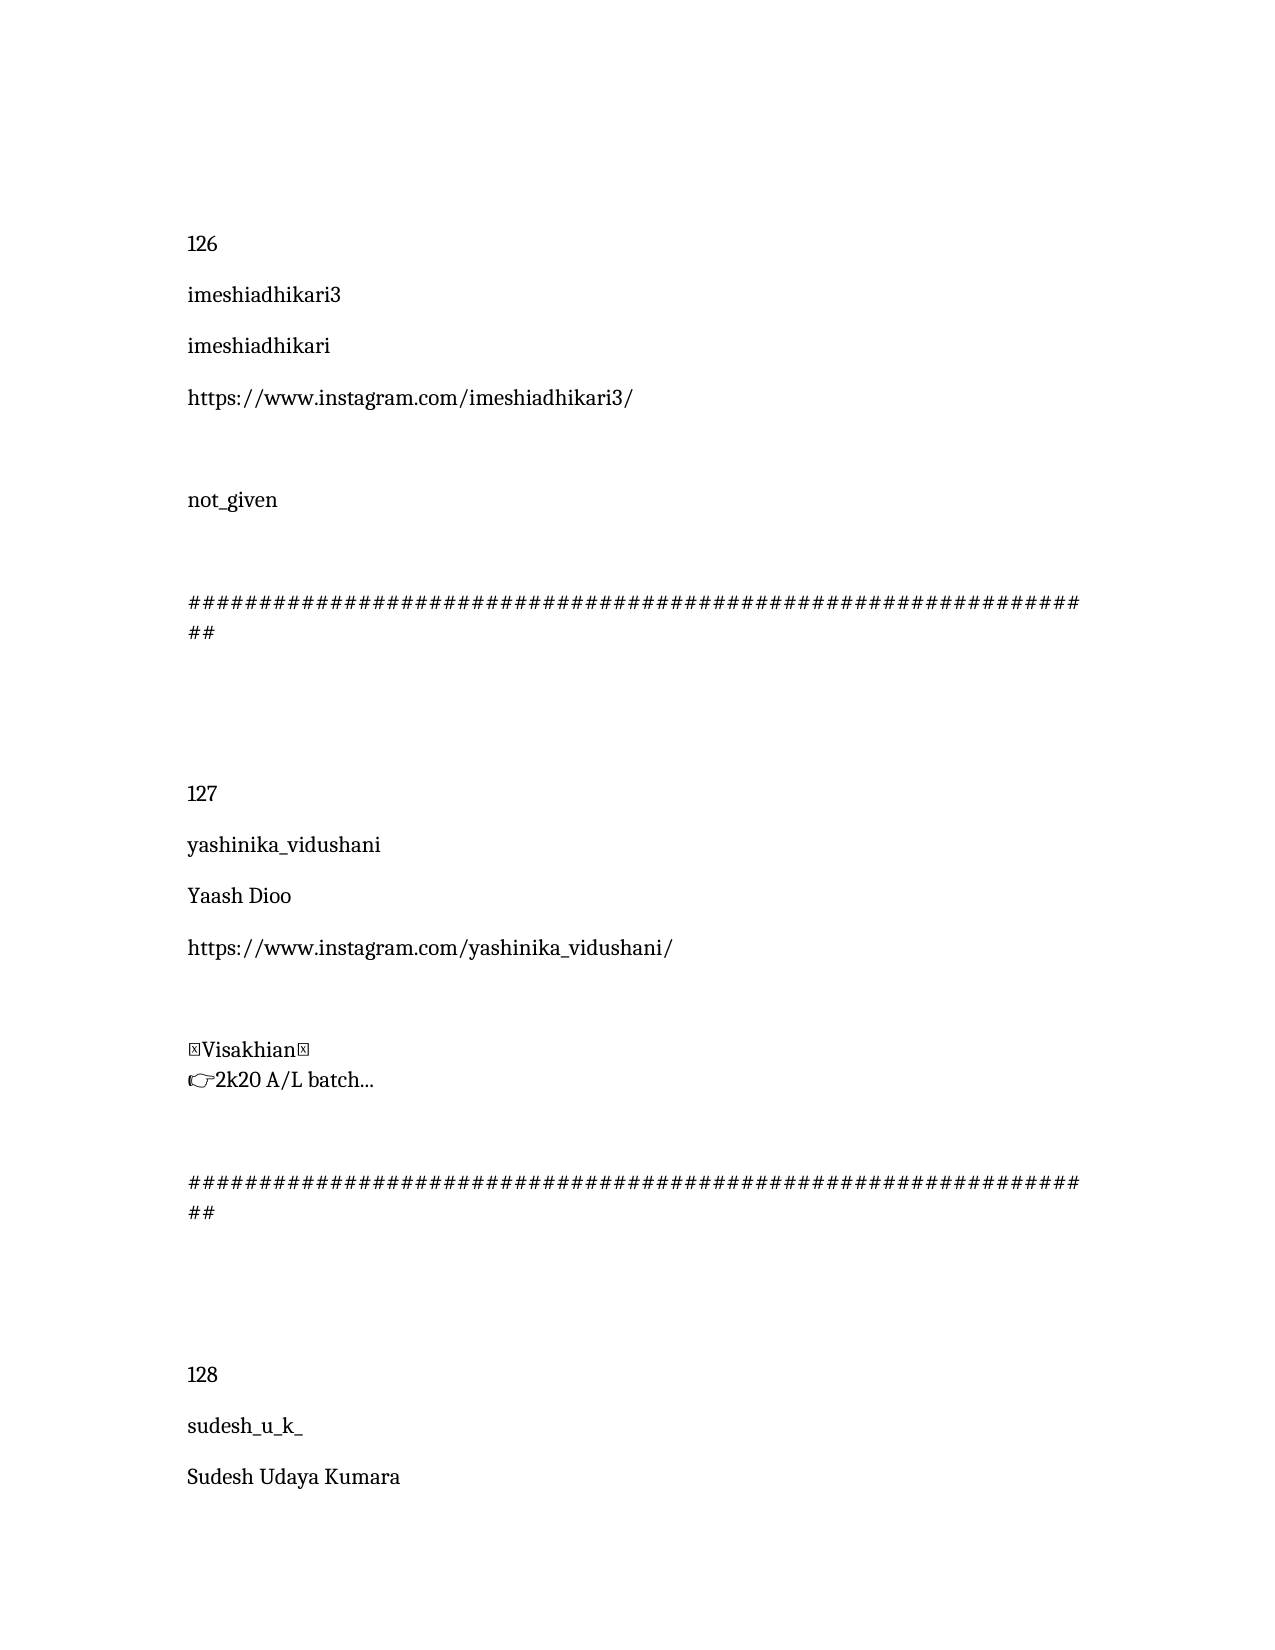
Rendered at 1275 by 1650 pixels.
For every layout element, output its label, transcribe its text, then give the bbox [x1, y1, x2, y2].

text ################################################################# [187, 588, 1087, 675]
text imeshiadhikari [187, 333, 1087, 360]
text 126 [187, 231, 1087, 258]
text sudesh_u_k_ [187, 1412, 1087, 1439]
text 127 [187, 781, 1087, 808]
text ################################################################# [187, 1169, 1087, 1256]
text Yaash Dioo [187, 883, 1087, 910]
text 👑Visakhian👑 👉2k20 A/L batch... [187, 1036, 1087, 1093]
text 128 [187, 1361, 1087, 1388]
text Sudesh Udaya Kumara [187, 1463, 1087, 1490]
text not_given [187, 486, 1087, 513]
text yashinika_vidushani [187, 832, 1087, 859]
text https://www.instagram.com/imeshiadhikari3/ [187, 384, 1087, 411]
text https://www.instagram.com/yashinika_vidushani/ [187, 934, 1087, 961]
text imeshiadhikari3 [187, 282, 1087, 309]
